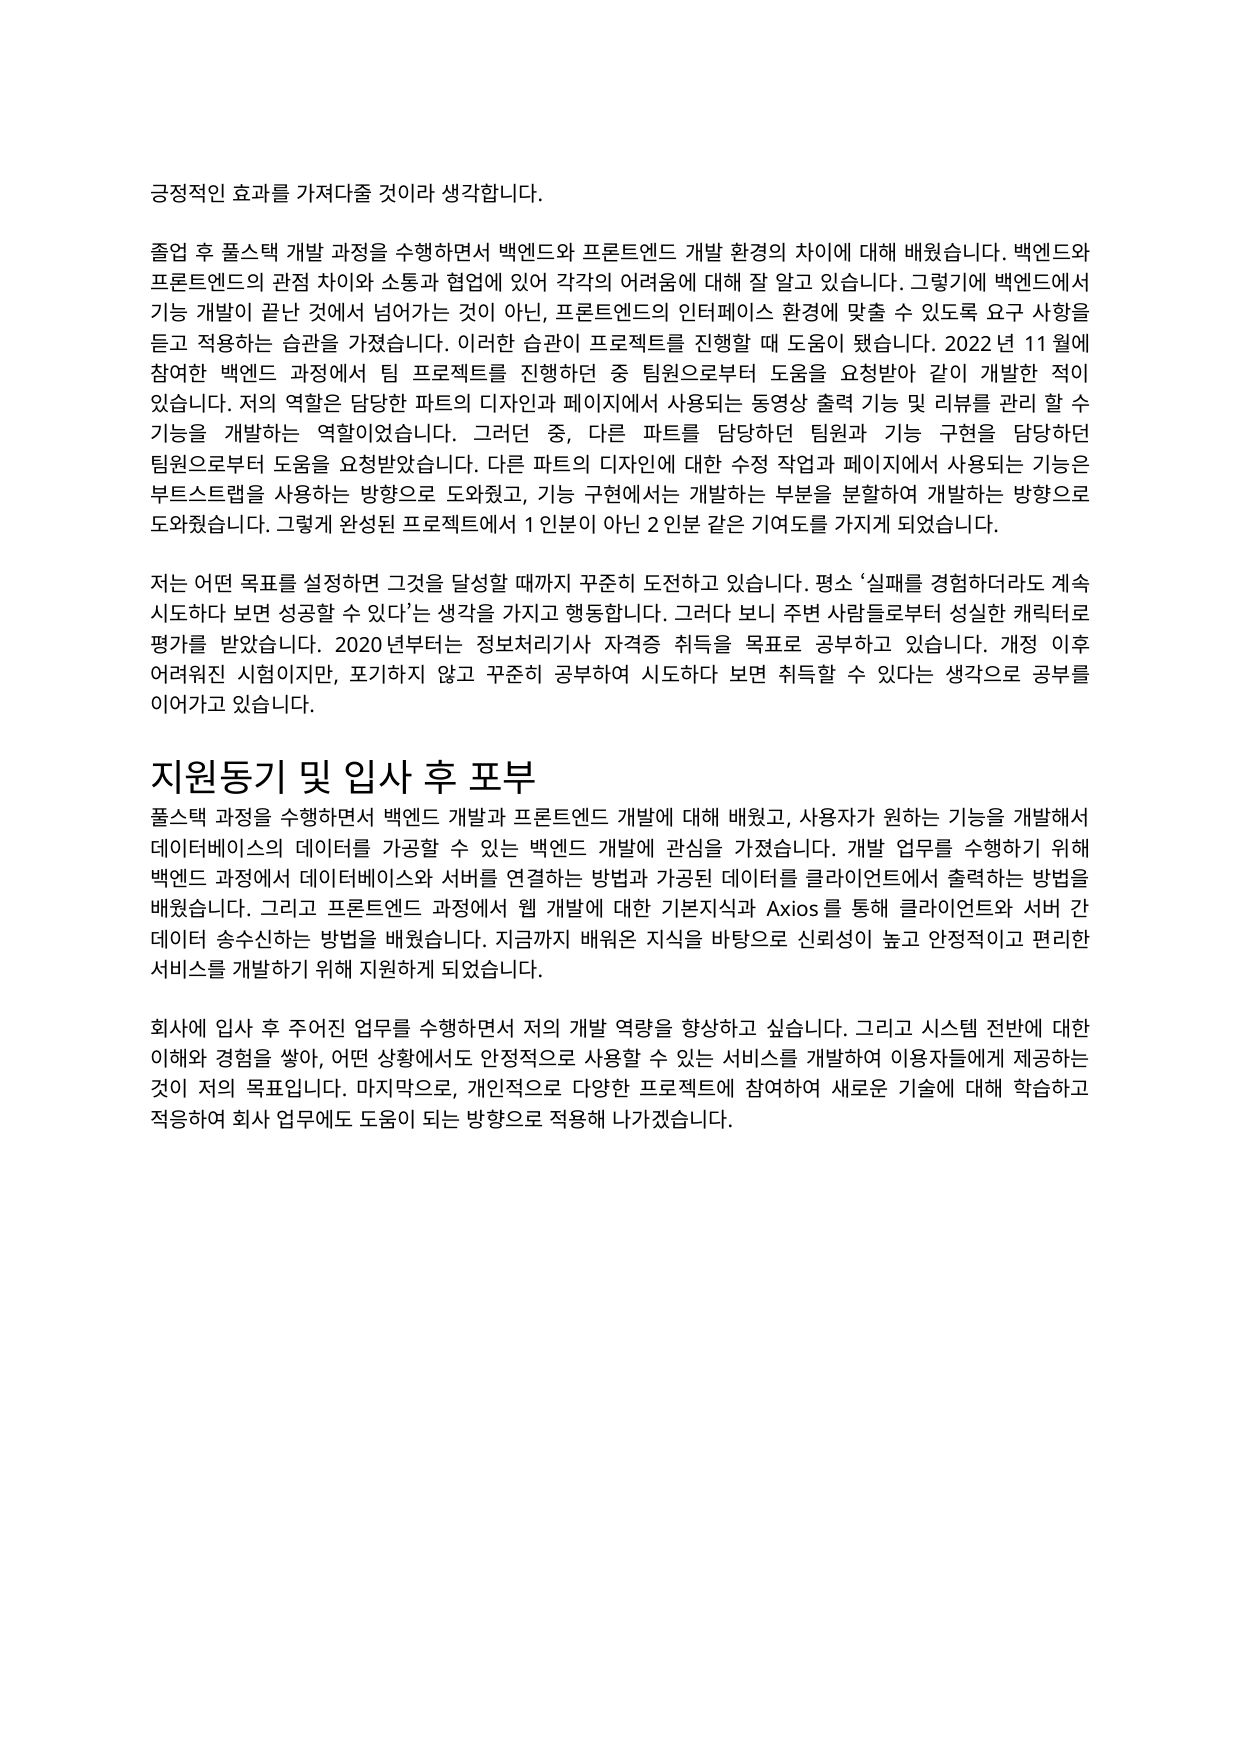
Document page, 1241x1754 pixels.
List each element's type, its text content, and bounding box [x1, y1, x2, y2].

text 졸업 후 풀스택 개발 과정을 수행하면서 백엔드와 프론트엔드 개발 환경의 차이에 대해 배웠습니다. 백엔드와 프론트엔드의 관점 차이와 소통과 협업에 있어 각각의 어려움에 대해 잘 알고 있습니다. 그렇기에 백엔드에서 기능 개발이 끝난 것에서 넘어가는 것이 아닌, 프론트엔드의 인터페이스 환경에 맞출 수 있도록 요구 사항을 듣고 적용하는 습관을 가졌습니다. 이러한 습관이 프로젝트를 진행할 때 도움이 됐습니다. 2022년 11월에 참여한 백엔드 과정에서 팀 프로젝트를 진행하던 중 팀원으로부터 도움을 요청받아 같이 개발한 적이 있습니다. 저의 역할은 담당한 파트의 디자인과 페이지에서 사용되는 동영상 출력 기능 및 리뷰를 관리 할 수 기능을 개발하는 역할이었습니다. 그러던 중, 다른 파트를 담당하던 팀원과 기능 구현을 담당하던 팀원으로부터 도움을 요청받았습니다. 다른 파트의 디자인에 대한 수정 작업과 페이지에서 사용되는 기능은 부트스트랩을 사용하는 방향으로 도와줬고, 기능 구현에서는 개발하는 부분을 분할하여 개발하는 방향으로 도와줬습니다. 그렇게 완성된 프로젝트에서 1인분이 아닌 2인분 같은 기여도를 가지게 되었습니다. [150, 236, 1090, 539]
text 지원동기 및 입사 후 포부 [150, 747, 1090, 802]
text 풀스택 과정을 수행하면서 백엔드 개발과 프론트엔드 개발에 대해 배웠고, 사용자가 원하는 기능을 개발해서 데이터베이스의 데이터를 가공할 수 있는 백엔드 개발에 관심을 가졌습니다. 개발 업무를 수행하기 위해 백엔드 과정에서 데이터베이스와 서버를 연결하는 방법과 가공된 데이터를 클라이언트에서 출력하는 방법을 배웠습니다. 그리고 프론트엔드 과정에서 웹 개발에 대한 기본지식과 Axios를 통해 클라이언트와 서버 간 데이터 송수신하는 방법을 배웠습니다. 지금까지 배워온 지식을 바탕으로 신뢰성이 높고 안정적이고 편리한 서비스를 개발하기 위해 지원하게 되었습니다. [150, 802, 1090, 983]
text 저는 어떤 목표를 설정하면 그것을 달성할 때까지 꾸준히 도전하고 있습니다. 평소 ‘실패를 경험하더라도 계속 시도하다 보면 성공할 수 있다’는 생각을 가지고 행동합니다. 그러다 보니 주변 사람들로부터 성실한 캐릭터로 평가를 받았습니다. 2020년부터는 정보처리기사 자격증 취득을 목표로 공부하고 있습니다. 개정 이후 어려워진 시험이지만, 포기하지 않고 꾸준히 공부하여 시도하다 보면 취득할 수 있다는 생각으로 공부를 이어가고 있습니다. [150, 567, 1090, 719]
text 회사에 입사 후 주어진 업무를 수행하면서 저의 개발 역량을 향상하고 싶습니다. 그리고 시스템 전반에 대한 이해와 경험을 쌓아, 어떤 상황에서도 안정적으로 사용할 수 있는 서비스를 개발하여 이용자들에게 제공하는 것이 저의 목표입니다. 마지막으로, 개인적으로 다양한 프로젝트에 참여하여 새로운 기술에 대해 학습하고 적응하여 회사 업무에도 도움이 되는 방향으로 적용해 나가겠습니다. [150, 1012, 1090, 1133]
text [150, 177, 1090, 207]
